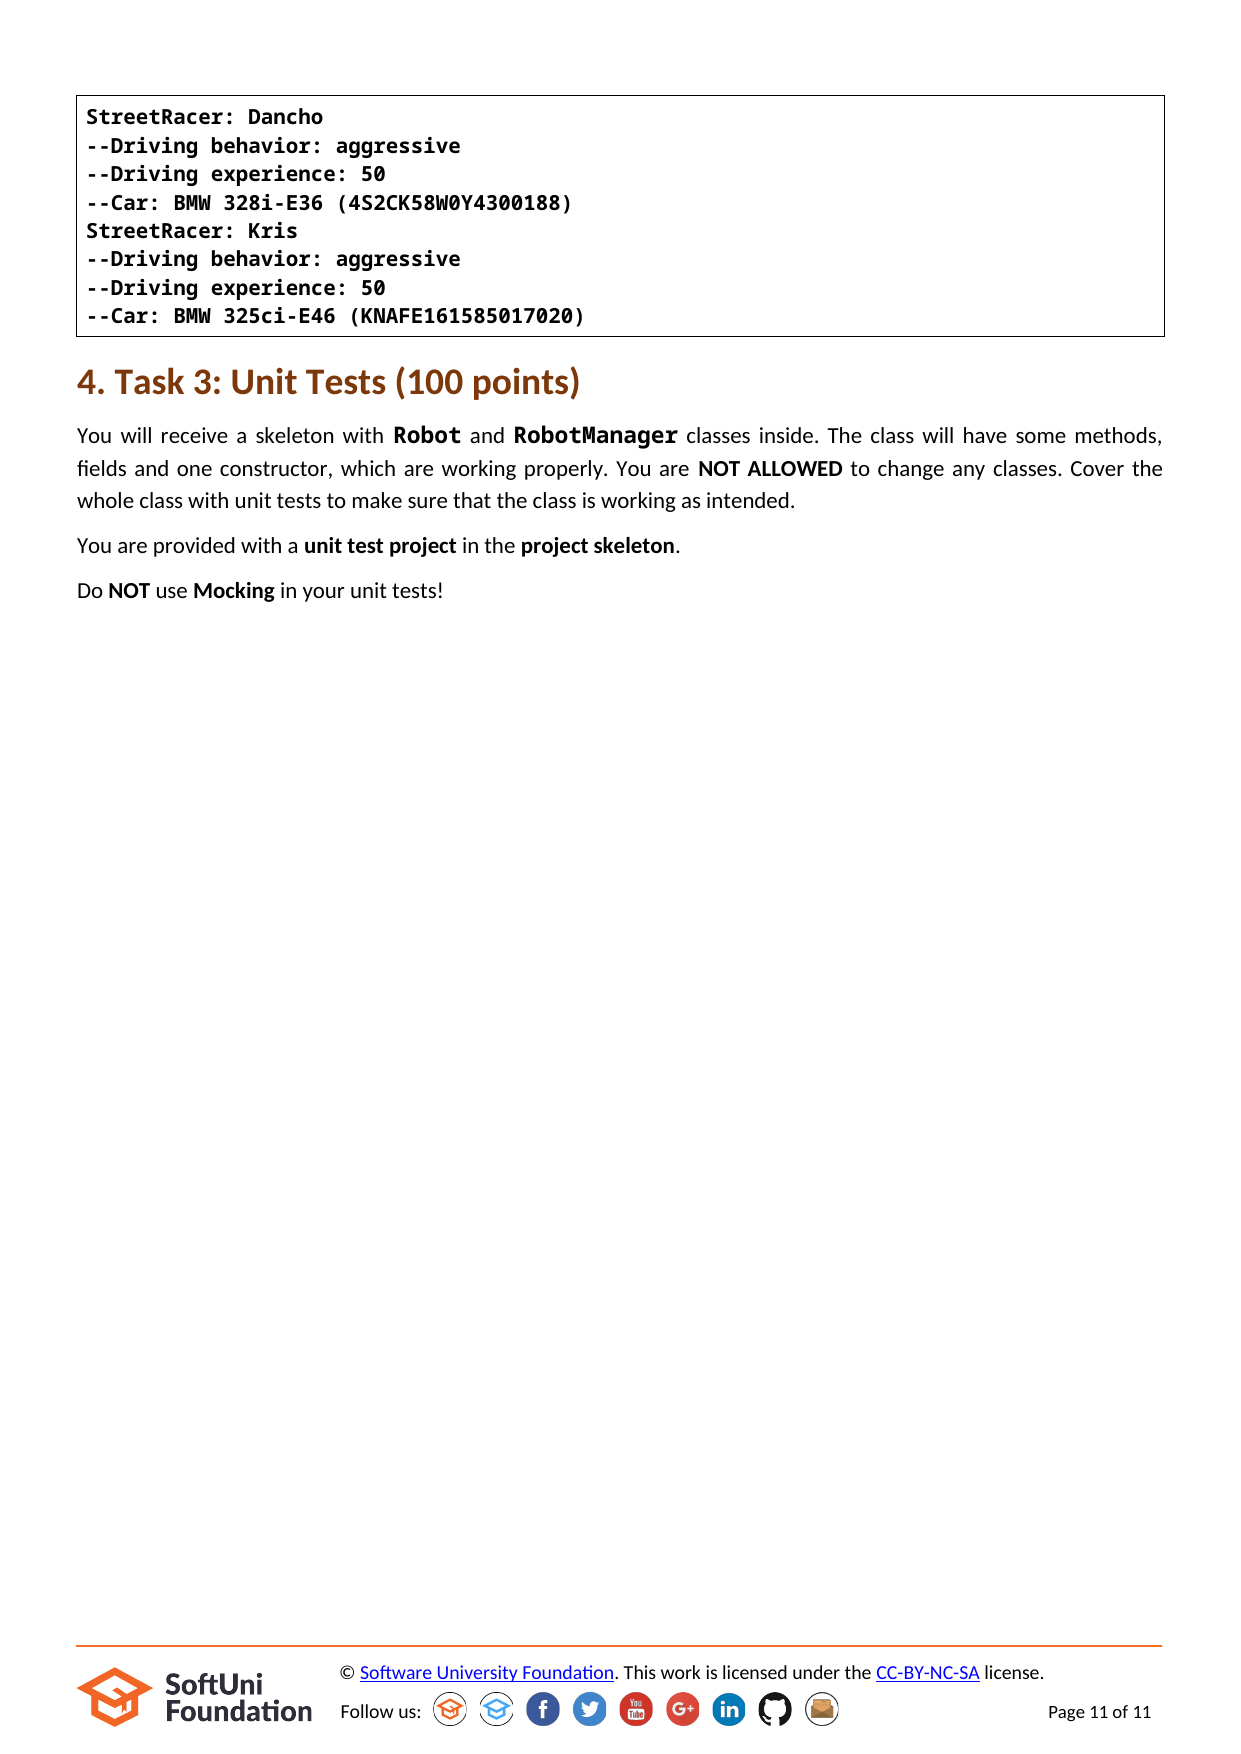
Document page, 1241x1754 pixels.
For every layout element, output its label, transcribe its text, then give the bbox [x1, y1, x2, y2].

text You will receive a skeleton with Robot and RobotManager classes inside. The class will have some methods, fields and one constructor, which are working properly. You are NOT ALLOWED to change any classes. Cover the whole class with unit tests to make sure that the class is working as intended. [77, 419, 1163, 514]
picture [727, 1707, 738, 1717]
text You are provided with a unit test project in the project skeleton. [77, 531, 1163, 559]
picture [619, 1692, 653, 1726]
picture [666, 1692, 700, 1726]
text Do NOT use Mocking in your unit tests! [77, 576, 1163, 604]
picture [76, 1667, 312, 1727]
picture [805, 1692, 839, 1726]
subtitle Task 3: Unit Tests (100 points) [77, 358, 1163, 403]
picture [433, 1692, 467, 1726]
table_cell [77, 96, 1164, 336]
picture [712, 1716, 722, 1726]
picture [480, 1692, 513, 1726]
picture [573, 1692, 607, 1726]
picture [712, 1693, 722, 1703]
picture [526, 1692, 560, 1726]
picture [736, 1716, 746, 1726]
picture [736, 1693, 746, 1703]
picture [758, 1692, 792, 1726]
